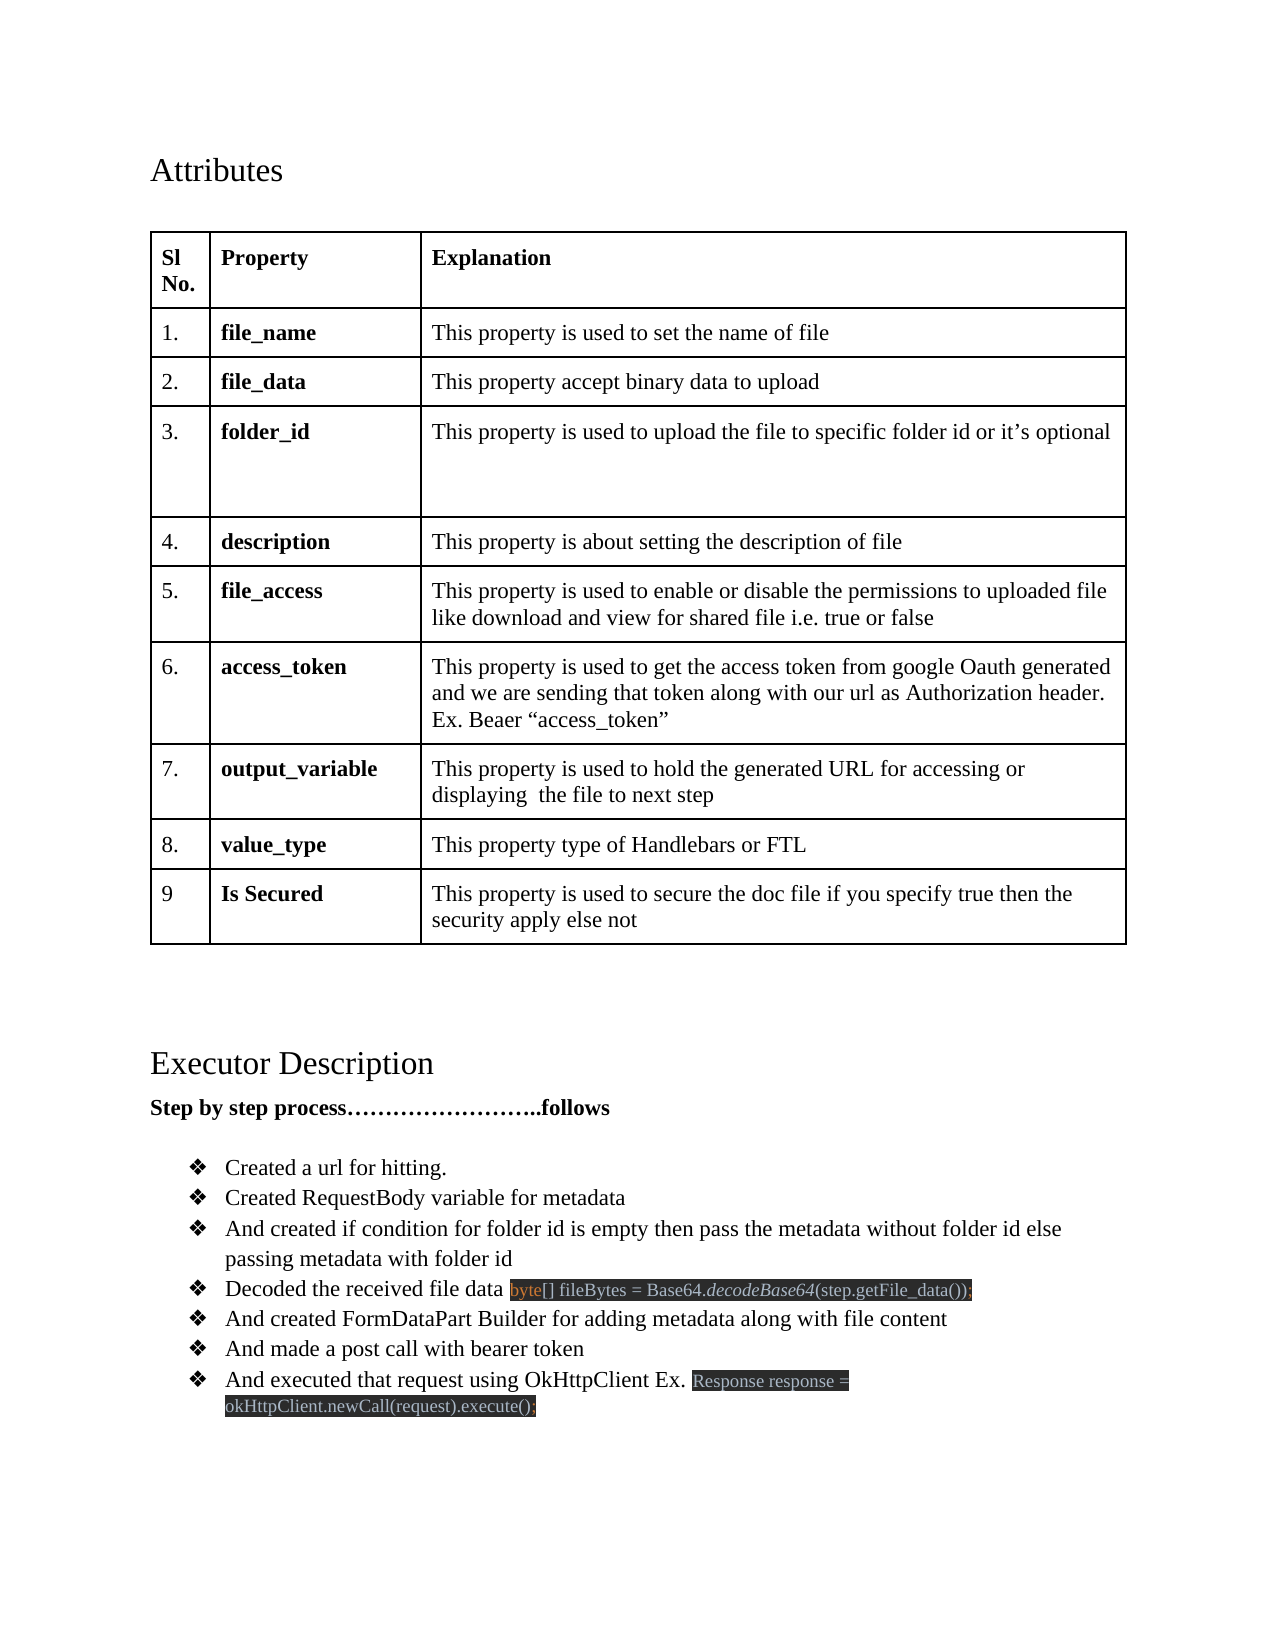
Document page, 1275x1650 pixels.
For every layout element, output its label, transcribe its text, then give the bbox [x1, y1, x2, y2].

table_cell This property is about setting the description of file [422, 518, 1125, 565]
table_cell This property type of Handlebars or FTL [422, 820, 1125, 867]
table_cell 5. [152, 567, 209, 641]
subtitle Attributes [150, 150, 1125, 188]
table_cell This property is used to set the name of file [422, 309, 1125, 356]
table_cell This property is used to get the access token from google Oauth generated and we are sending that token along with our url as Authorization header. Ex. Beaer “access_token” [422, 643, 1125, 742]
table_cell value_type [211, 820, 420, 867]
table_cell 9 [152, 870, 209, 943]
table_header Property [211, 233, 420, 307]
table_cell 6. [152, 643, 209, 742]
table_header Explanation [422, 233, 1125, 307]
table_cell 4. [152, 518, 209, 565]
table_cell 7. [152, 745, 209, 818]
table_cell This property is used to enable or disable the permissions to uploaded file like download and view for shared file i.e. true or false [422, 567, 1125, 641]
table_cell 2. [152, 358, 209, 405]
table_cell output_variable [211, 745, 420, 818]
table_cell folder_id [211, 407, 420, 516]
list Decoded the received file data byte[] fileBytes = Base64.decodeBase64(step.getFile_data()); [187, 1275, 1125, 1301]
table_cell 1. [152, 309, 209, 356]
table_header Sl No. [152, 233, 209, 307]
table_cell 8. [152, 820, 209, 867]
text Step by step process……………………..follows [150, 1094, 1125, 1120]
table_cell file_access [211, 567, 420, 641]
table_cell file_name [211, 309, 420, 356]
table_cell 3. [152, 407, 209, 516]
table_cell access_token [211, 643, 420, 742]
table_cell description [211, 518, 420, 565]
subtitle Executor Description [150, 1043, 1125, 1081]
list And created if condition for folder id is empty then pass the metadata without folder id else passing metadata with folder id [187, 1215, 1125, 1271]
list And created FormDataPart Builder for adding metadata along with file content [187, 1305, 1125, 1332]
list And executed that request using OkHttpClient Ex. Response response = okHttpClient.newCall(request).execute(); [187, 1366, 1125, 1417]
table_cell file_data [211, 358, 420, 405]
table_cell This property is used to upload the file to specific folder id or it’s optional [422, 407, 1125, 516]
list Created a url for hitting. [187, 1154, 1125, 1181]
list Created RequestBody variable for metadata [187, 1184, 1125, 1211]
table_cell Is Secured [211, 870, 420, 943]
table_cell This property is used to hold the generated URL for accessing or displaying the file to next step [422, 745, 1125, 818]
list And made a post call with bearer token [187, 1336, 1125, 1362]
table_cell This property is used to secure the doc file if you specify true then the security apply else not [422, 870, 1125, 943]
table_cell This property accept binary data to upload [422, 358, 1125, 405]
